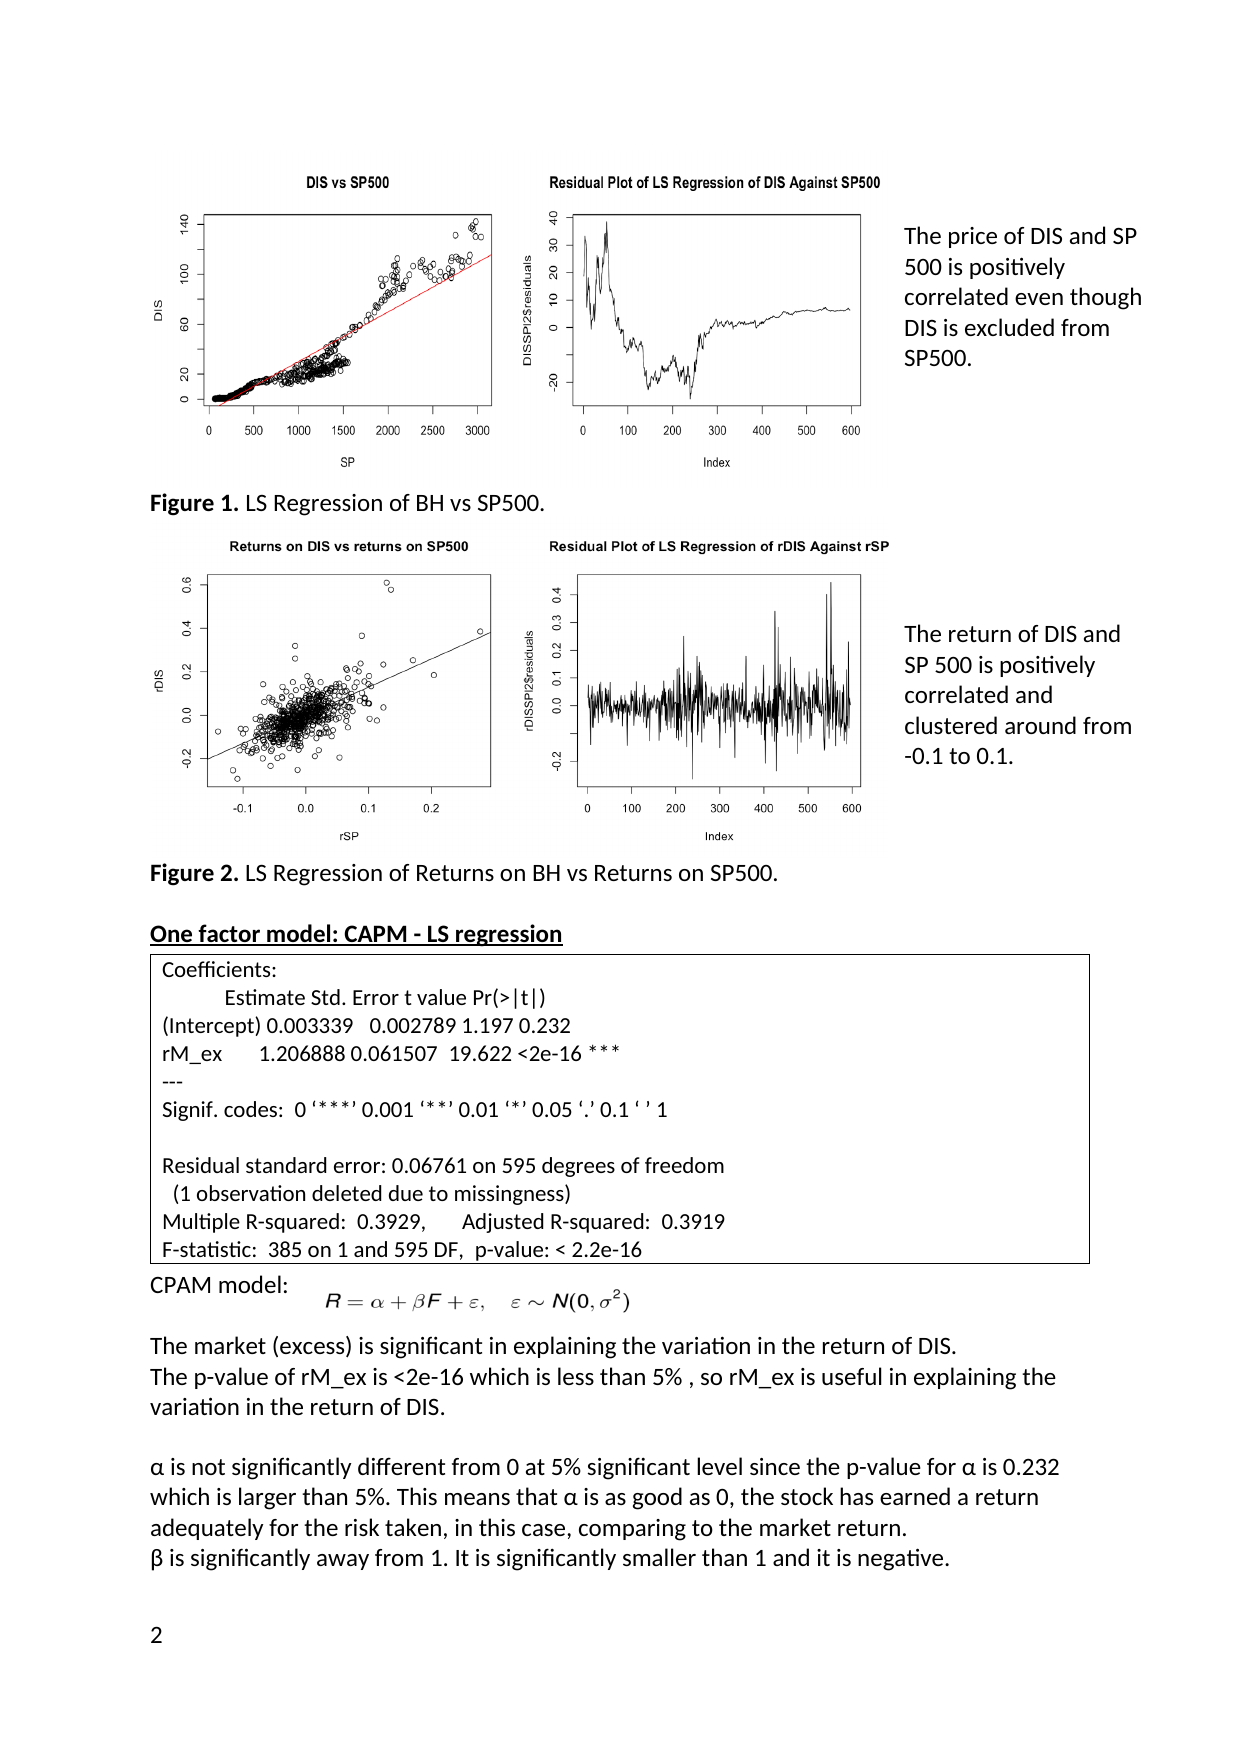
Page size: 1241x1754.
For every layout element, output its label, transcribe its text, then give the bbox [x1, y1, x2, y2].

text Figure 2. LS Regression of Returns on BH vs Returns on SP500. [150, 858, 888, 888]
text CPAM model: [150, 1269, 1090, 1300]
picture [150, 517, 890, 858]
text Figure 1. LS Regression of BH vs SP500. [150, 487, 1090, 518]
picture [311, 1277, 630, 1324]
text β is significantly away from 1. It is significantly smaller than 1 and it is negative. [150, 1542, 1090, 1573]
text The market (excess) is significant in explaining the variation in the return of DIS. [150, 1330, 1090, 1361]
text One factor model: CAPM - LS regression [150, 888, 1090, 949]
text The p-value of rM_ex is <2e-16 which is less than 5% , so rM_ex is useful in explaining the variation in the return of DIS. [150, 1361, 1090, 1422]
text α is not significantly different from 0 at 5% significant level since the p-value for α is 0.232 which is larger than 5%. This means that α is as good as 0, the stock has earned a return adequately for the risk taken, in this case, comparing to the market return. [150, 1451, 1090, 1542]
picture [150, 150, 888, 487]
table_header Coefficients: Estimate Std. Error t value Pr(>|t|) (Intercept) 0.003339 0.002789 1.197 0.232 rM_ex 1.206888 0.061507 19.622 <2e-16 *** --- Signif. codes: 0 ‘***’ 0.001 ‘**’ 0.01 ‘*’ 0.05 ‘.’ 0.1 ‘ ’ 1 Residual standard error: 0.06761 on 595 degrees of freedom (1 observation deleted due to missingness) Multiple R-squared: 0.3929, Adjusted R-squared: 0.3919 F-statistic: 385 on 1 and 595 DF, p-value: < 2.2e-16 [151, 955, 1089, 1263]
